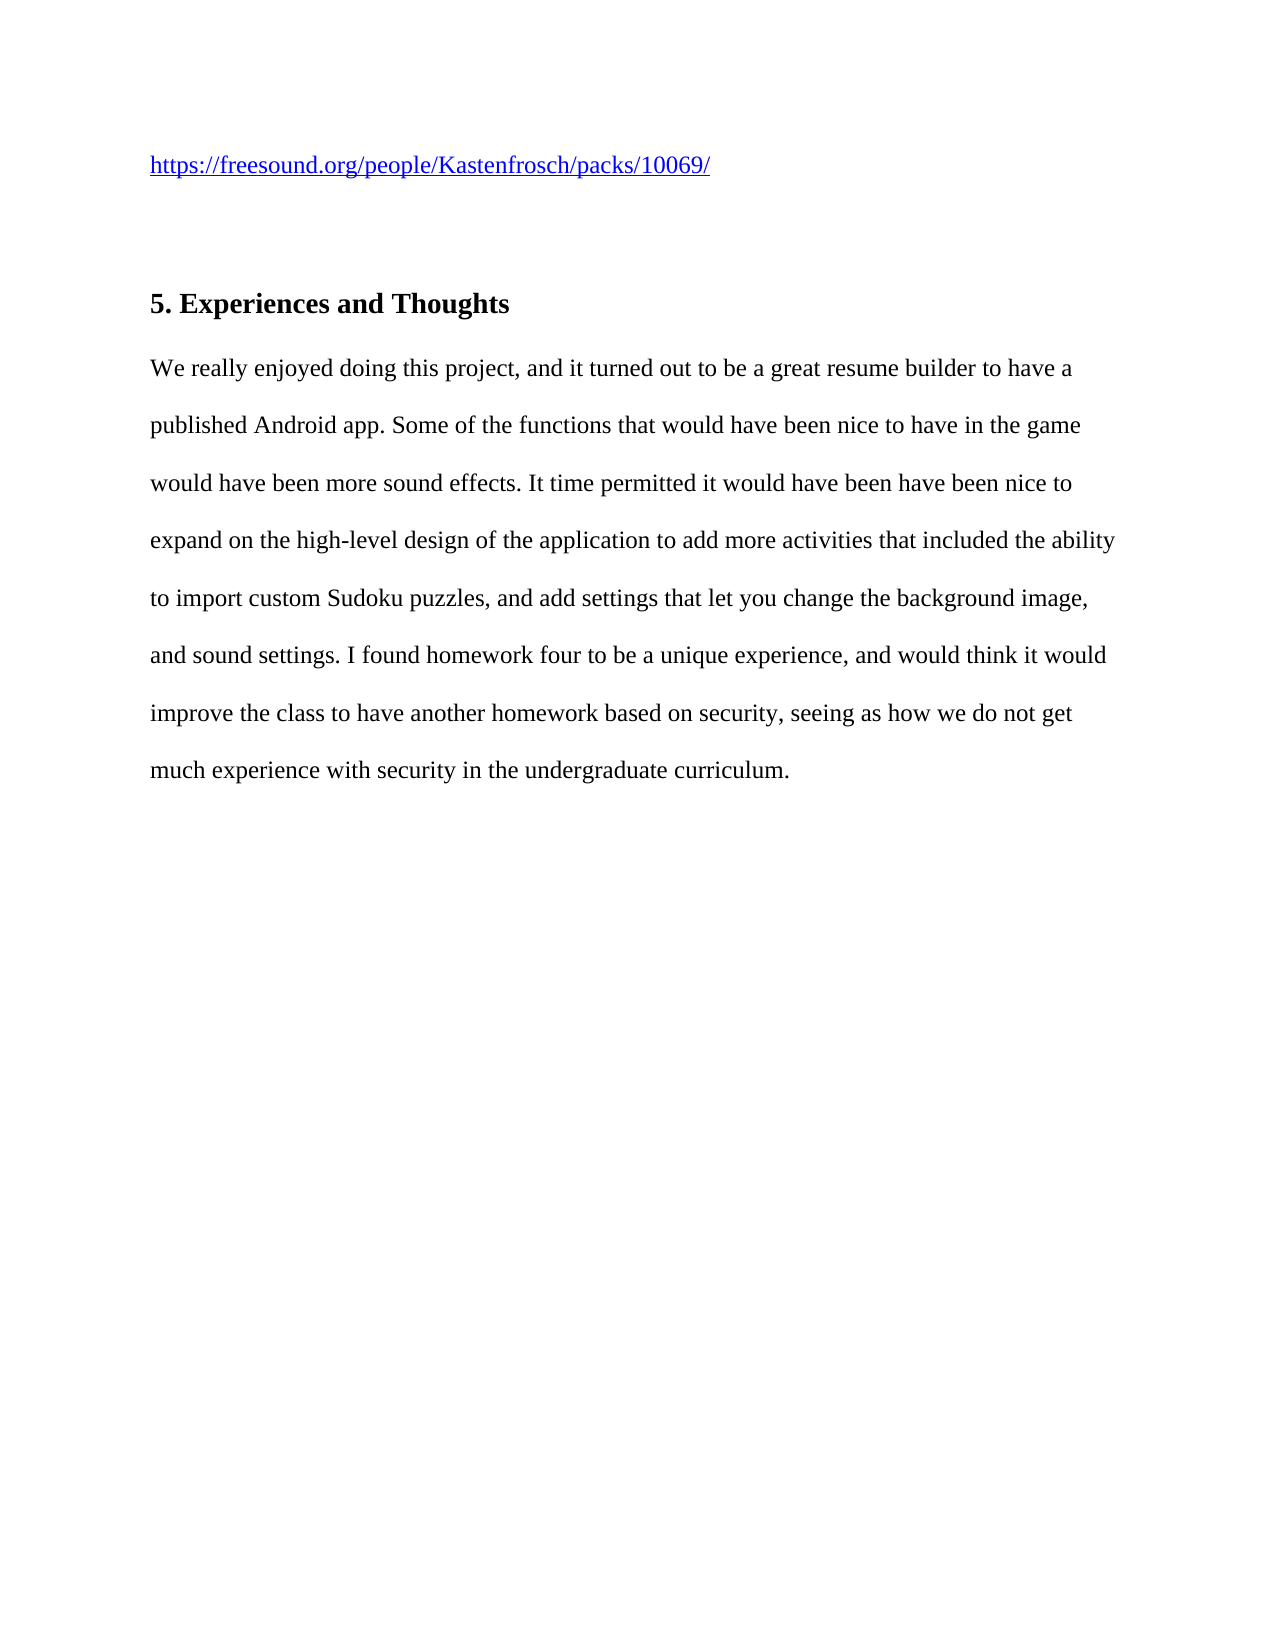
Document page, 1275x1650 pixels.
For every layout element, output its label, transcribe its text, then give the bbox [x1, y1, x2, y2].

text We really enjoyed doing this project, and it turned out to be a great resume builder to have a published Android app. Some of the functions that would have been nice to have in the game would have been more sound effects. It time permitted it would have been have been nice to expand on the high-level design of the application to add more activities that included the ability to import custom Sudoku puzzles, and add settings that let you change the background image, and sound settings. I found homework four to be a unique experience, and would think it would improve the class to have another homework based on security, seeing as how we do not get much experience with security in the undergraduate curriculum. [150, 353, 1125, 784]
text 5. Experiences and Thoughts [150, 286, 1125, 319]
text https://freesound.org/people/Kastenfrosch/packs/10069/ [150, 150, 1125, 179]
